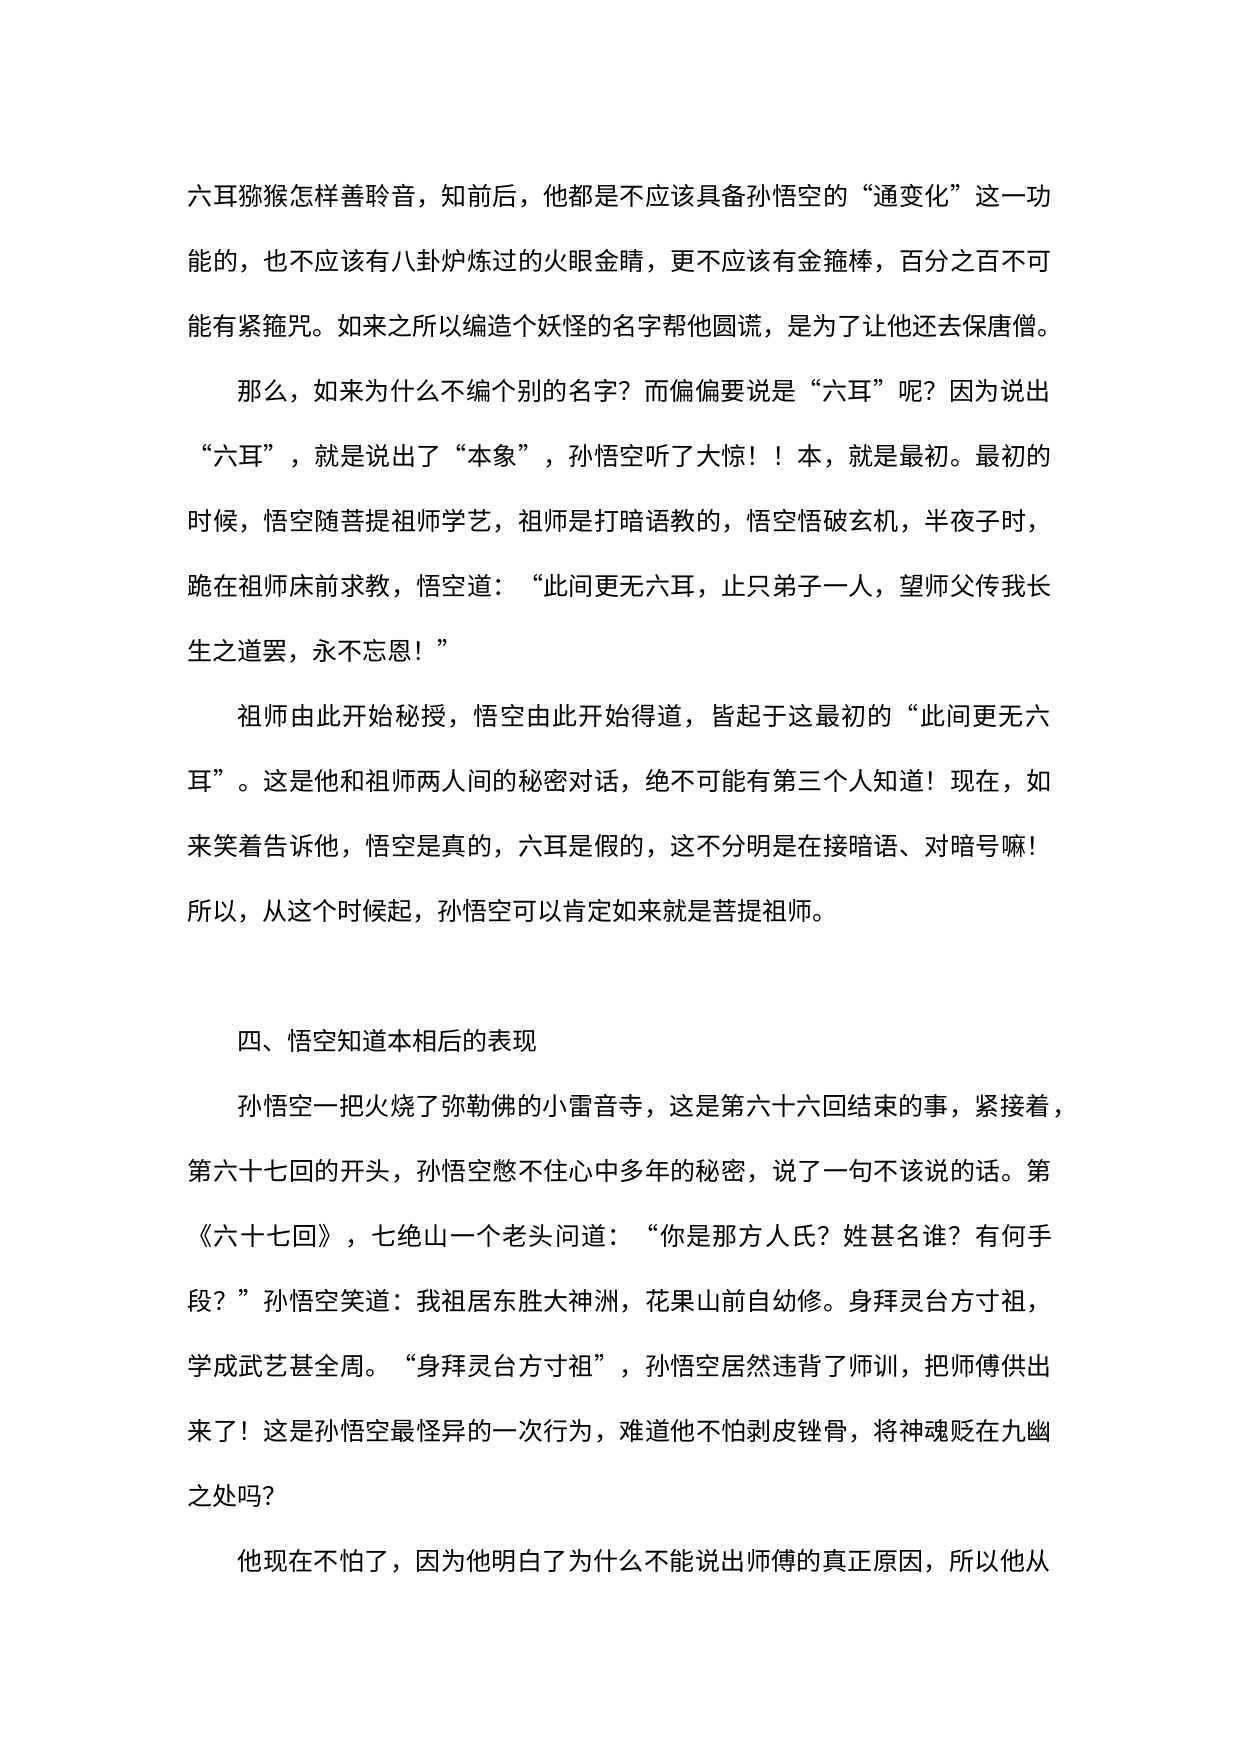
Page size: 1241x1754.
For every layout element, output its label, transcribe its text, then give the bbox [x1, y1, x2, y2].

text 那么，如来为什么不编个别的名字？而偏偏要说是“六耳”呢？因为说出“六耳”，就是说出了“本象”，孙悟空听了大惊！！本，就是最初。最初的时候，悟空随菩提祖师学艺，祖师是打暗语教的，悟空悟破玄机，半夜子时，跪在祖师床前求教，悟空道：“此间更无六耳，止只弟子一人，望师父传我长生之道罢，永不忘恩！” [187, 357, 1053, 682]
text 祖师由此开始秘授，悟空由此开始得道，皆起于这最初的“此间更无六耳”。这是他和祖师两人间的秘密对话，绝不可能有第三个人知道！现在，如来笑着告诉他，悟空是真的，六耳是假的，这不分明是在接暗语、对暗号嘛！所以，从这个时候起，孙悟空可以肯定如来就是菩提祖师。 [187, 682, 1053, 942]
text 四、悟空知道本相后的表现 [187, 1007, 1053, 1072]
